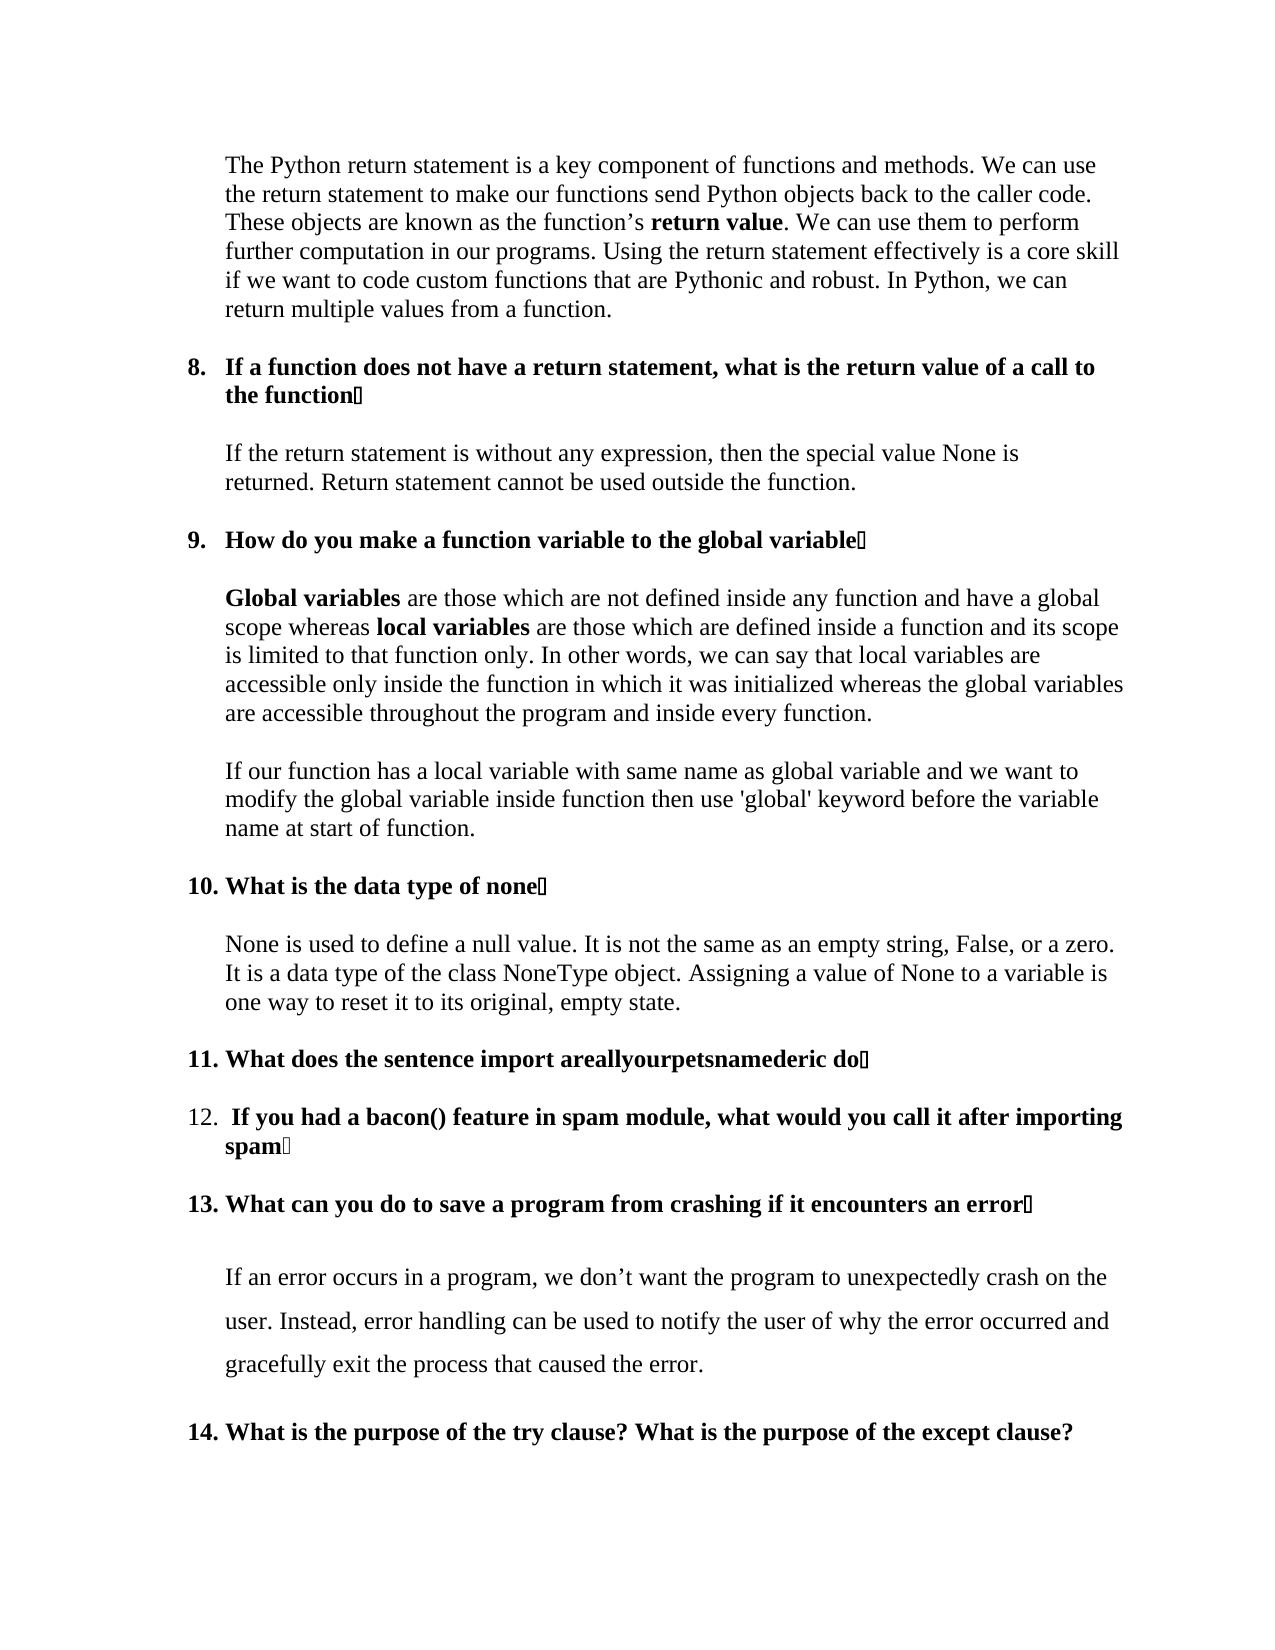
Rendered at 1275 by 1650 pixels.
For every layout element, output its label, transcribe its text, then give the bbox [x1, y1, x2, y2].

text Global variables are those which are not defined inside any function and have a global scope whereas local variables are those which are defined inside a function and its scope is limited to that function only. In other words, we can say that local variables are accessible only inside the function in which it was initialized whereas the global variables are accessible throughout the program and inside every function. [225, 583, 1125, 727]
list If a function does not have a return statement, what is the return value of a call to the function [187, 352, 1125, 409]
text The Python return statement is a key component of functions and methods. We can use the return statement to make our functions send Python objects back to the caller code. These objects are known as the function’s return value. We can use them to perform further computation in our programs. Using the return statement effectively is a core skill if we want to code custom functions that are Pythonic and robust. In Python, we can return multiple values from a function. [225, 150, 1125, 322]
list If you had a bacon() feature in spam module, what would you call it after importing spam [187, 1102, 1125, 1160]
text If the return statement is without any expression, then the special value None is returned. Return statement cannot be used outside the function. [225, 438, 1125, 496]
list What is the purpose of the try clause? What is the purpose of the except clause? [187, 1402, 1125, 1446]
list What is the data type of none [187, 871, 1125, 900]
list What can you do to save a program from crashing if it encounters an error [187, 1189, 1125, 1218]
text If an error occurs in a program, we don’t want the program to unexpectedly crash on the user. Instead, error handling can be used to notify the user of why the error occurred and gracefully exit the process that caused the error. [225, 1247, 1125, 1378]
text None is used to define a null value. It is not the same as an empty string, False, or a zero. It is a data type of the class NoneType object. Assigning a value of None to a variable is one way to reset it to its original, empty state. [225, 929, 1125, 1015]
list How do you make a function variable to the global variable [187, 525, 1125, 554]
list What does the sentence import areallyourpetsnamederic do [187, 1044, 1125, 1073]
text If our function has a local variable with same name as global variable and we want to modify the global variable inside function then use 'global' keyword before the variable name at start of function. [225, 756, 1125, 842]
